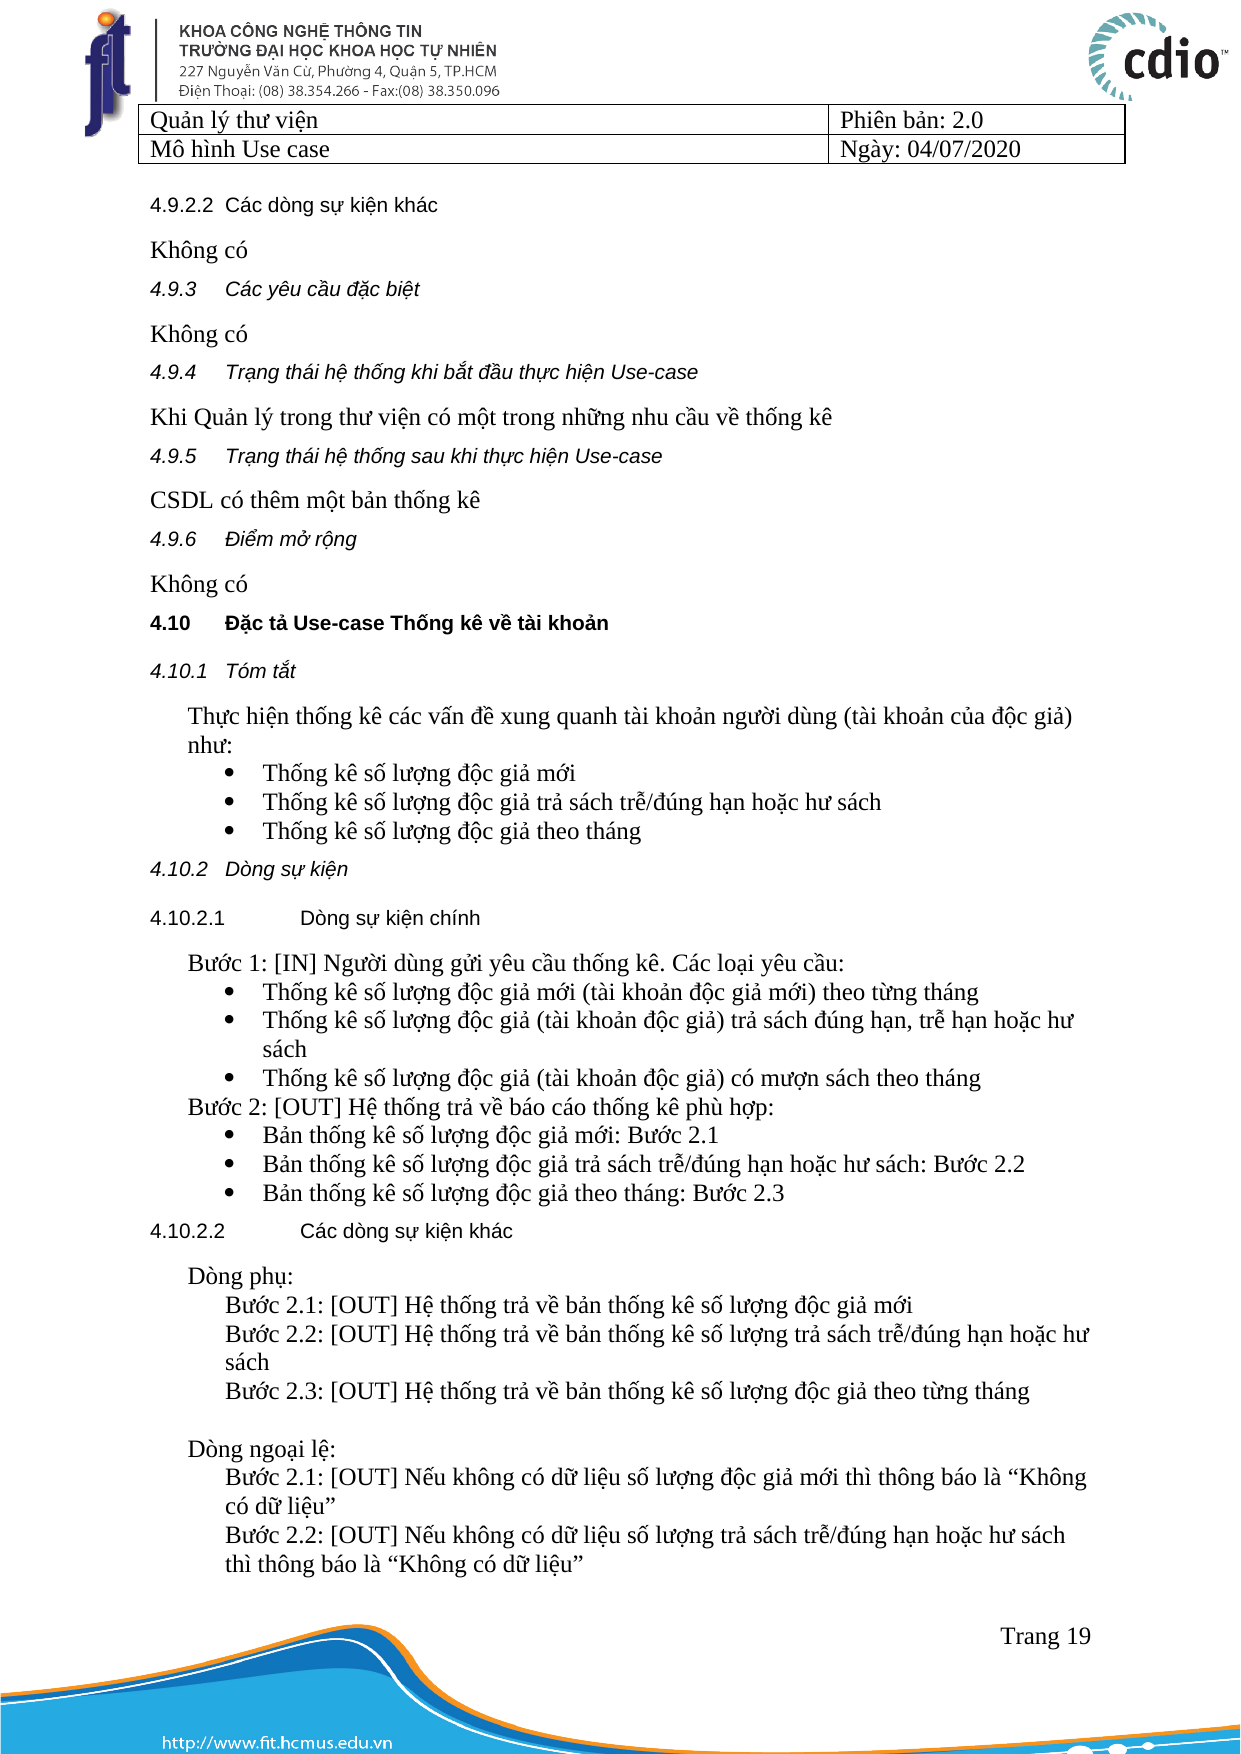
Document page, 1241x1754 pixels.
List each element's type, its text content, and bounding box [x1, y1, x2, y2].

picture [0, 1621, 1241, 1754]
text Thực hiện thống kê các vấn đề xung quanh tài khoản người dùng (tài khoản của độc giả) như: [187, 701, 1090, 758]
subtitle Các dòng sự kiện khác [150, 1219, 1090, 1243]
picture [139, 105, 828, 134]
subtitle Dòng sự kiện chính [150, 906, 1090, 929]
picture [829, 135, 1124, 161]
list Bản thống kê số lượng độc giả mới: Bước 2.1 [225, 1120, 1090, 1149]
text Bước 2.2: [OUT] Nếu không có dữ liệu số lượng trả sách trễ/đúng hạn hoặc hư sách thì thông báo là “Không có dữ liệu” [225, 1520, 1090, 1577]
picture [139, 135, 828, 161]
text Bước 2: [OUT] Hệ thống trả về báo cáo thống kê phù hợp: [187, 1092, 1090, 1120]
picture [61, 1, 1241, 161]
text Bước 1: [IN] Người dùng gửi yêu cầu thống kê. Các loại yêu cầu: [187, 948, 1090, 977]
text Bước 2.1: [OUT] Hệ thống trả về bản thống kê số lượng độc giả mới [225, 1290, 1090, 1319]
text Không có [150, 235, 1090, 264]
subtitle Tóm tắt [150, 659, 1090, 683]
text Dòng phụ: [187, 1261, 1090, 1290]
list Thống kê số lượng độc giả (tài khoản độc giả) trả sách đúng hạn, trễ hạn hoặc hư sách [225, 1005, 1090, 1063]
subtitle Dòng sự kiện [150, 857, 1090, 881]
text Không có [150, 569, 1090, 598]
picture [829, 105, 1124, 134]
subtitle Đặc tả Use-case Thống kê về tài khoản [150, 610, 1090, 634]
text Bước 2.3: [OUT] Hệ thống trả về bản thống kê số lượng độc giả theo từng tháng [225, 1376, 1090, 1405]
list Bản thống kê số lượng độc giả trả sách trễ/đúng hạn hoặc hư sách: Bước 2.2 [225, 1149, 1090, 1178]
list Thống kê số lượng độc giả mới (tài khoản độc giả mới) theo từng tháng [225, 977, 1090, 1005]
subtitle Các dòng sự kiện khác [150, 193, 1090, 217]
text Bước 2.2: [OUT] Hệ thống trả về bản thống kê số lượng trả sách trễ/đúng hạn hoặc hư sách [225, 1319, 1090, 1376]
list Thống kê số lượng độc giả (tài khoản độc giả) có mượn sách theo tháng [225, 1063, 1090, 1092]
text Bước 2.1: [OUT] Nếu không có dữ liệu số lượng độc giả mới thì thông báo là “Không có dữ liệu” [225, 1462, 1090, 1520]
text CSDL có thêm một bản thống kê [150, 486, 1090, 514]
text Không có [150, 319, 1090, 347]
subtitle Các yêu cầu đặc biệt [150, 277, 1090, 301]
subtitle Trạng thái hệ thống khi bắt đầu thực hiện Use-case [150, 360, 1090, 384]
list Thống kê số lượng độc giả mới [225, 758, 1090, 787]
text Khi Quản lý trong thư viện có một trong những nhu cầu về thống kê [150, 402, 1090, 431]
subtitle Điểm mở rộng [150, 527, 1090, 551]
list Bản thống kê số lượng độc giả theo tháng: Bước 2.3 [225, 1178, 1090, 1207]
list Thống kê số lượng độc giả trả sách trễ/đúng hạn hoặc hư sách [225, 787, 1090, 816]
subtitle Trạng thái hệ thống sau khi thực hiện Use-case [150, 443, 1090, 467]
text Dòng ngoại lệ: [187, 1434, 1090, 1462]
list Thống kê số lượng độc giả theo tháng [225, 816, 1090, 845]
